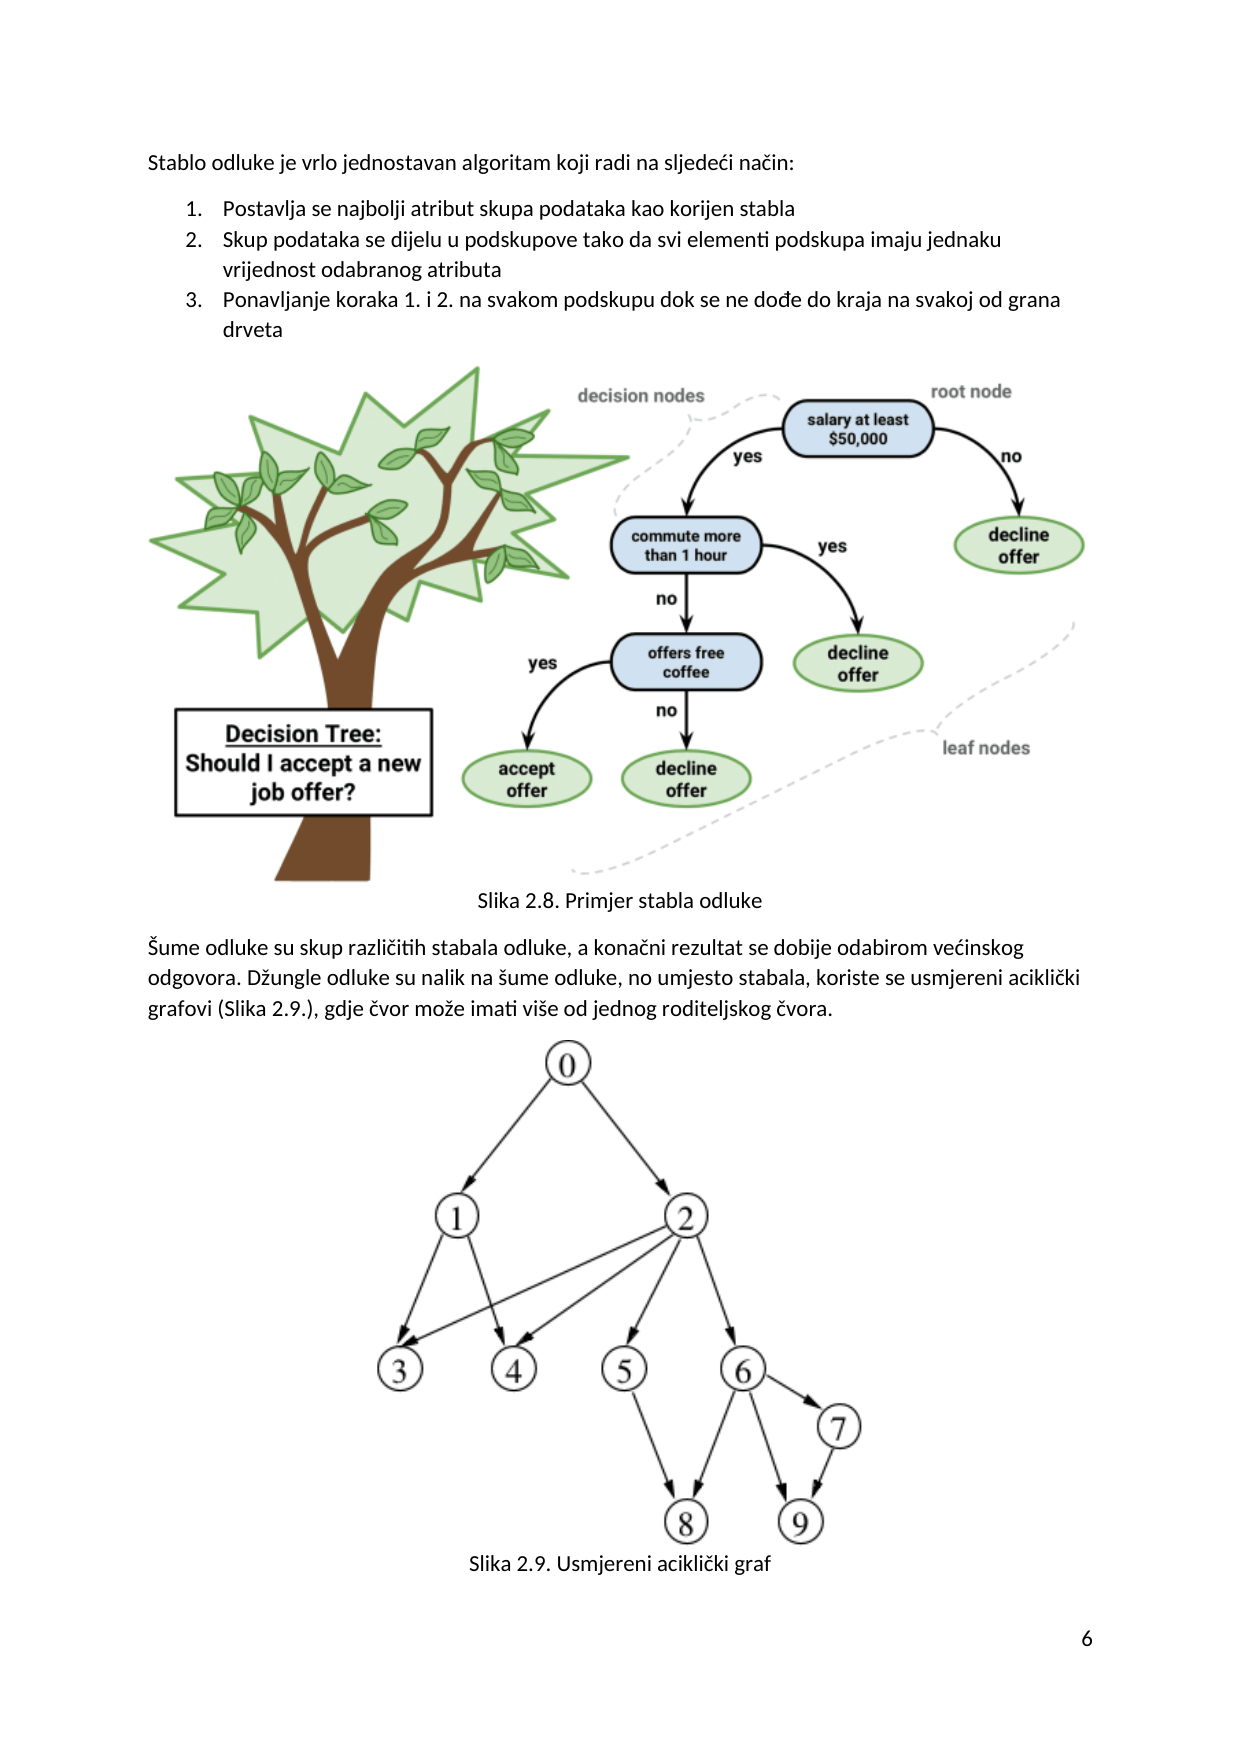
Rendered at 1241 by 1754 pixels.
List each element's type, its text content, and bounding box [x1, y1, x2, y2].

text Stablo odluke je vrlo jednostavan algoritam koji radi na sljedeći način: [148, 148, 1093, 176]
text Slika 2.8. Primjer stabla odluke [148, 885, 1093, 914]
list Ponavljanje koraka 1. i 2. na svakom podskupu dok se ne dođe do kraja na svakoj od grana drveta [185, 285, 1093, 343]
list Skup podataka se dijelu u podskupove tako da svi elementi podskupa imaju jednaku vrijednost odabranog atributa [185, 225, 1093, 283]
list Postavlja se najbolji atribut skupa podataka kao korijen stabla [185, 194, 1093, 222]
picture [147, 362, 1093, 885]
picture [376, 1040, 865, 1548]
text Šume odluke su skup različitih stabala odluke, a konačni rezultat se dobije odabirom većinskog odgovora. Džungle odluke su nalik na šume odluke, no umjesto stabala, koriste se usmjereni aciklički grafovi (Slika 2.9.), gdje čvor može imati više od jednog roditeljskog čvora. [148, 933, 1093, 1022]
